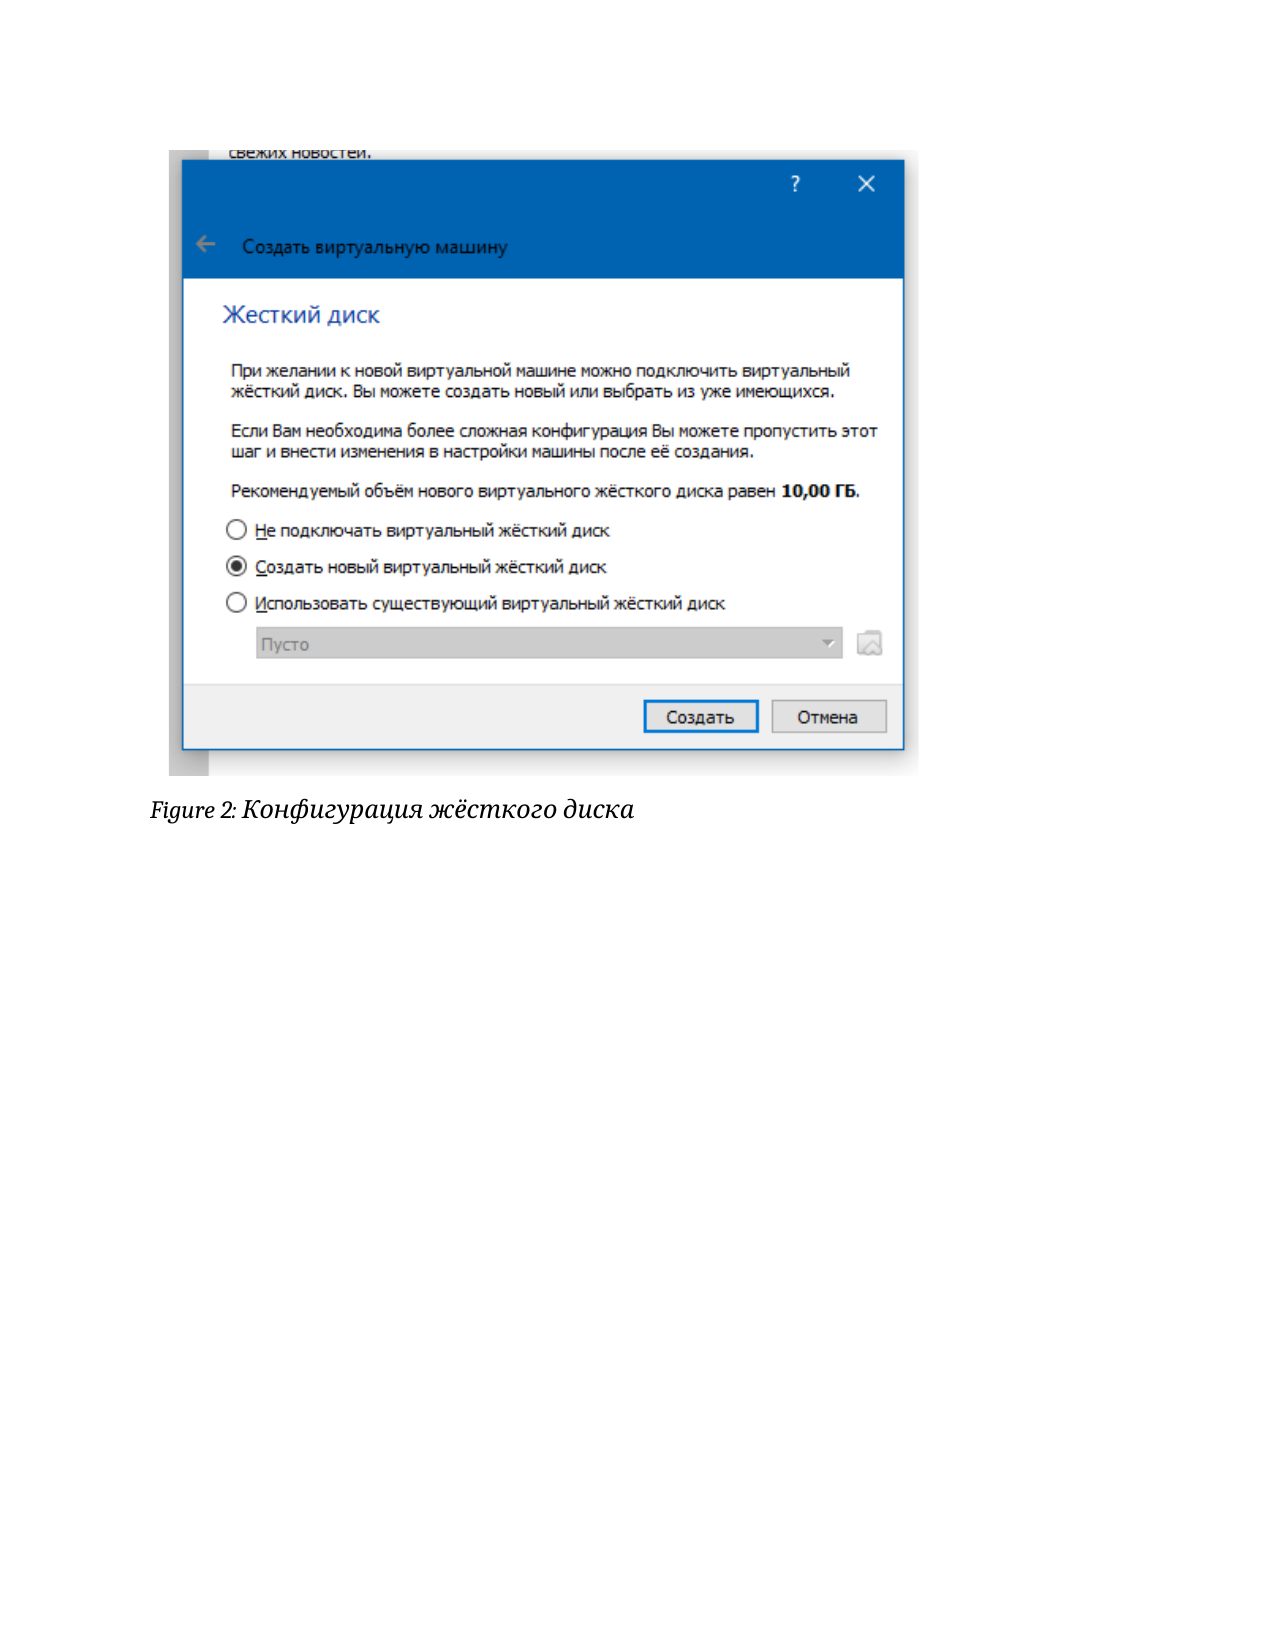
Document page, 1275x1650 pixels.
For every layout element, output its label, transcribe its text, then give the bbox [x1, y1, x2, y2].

picture [168, 150, 919, 776]
text Figure 2: Конфигурация жёсткого диска [150, 796, 1125, 825]
